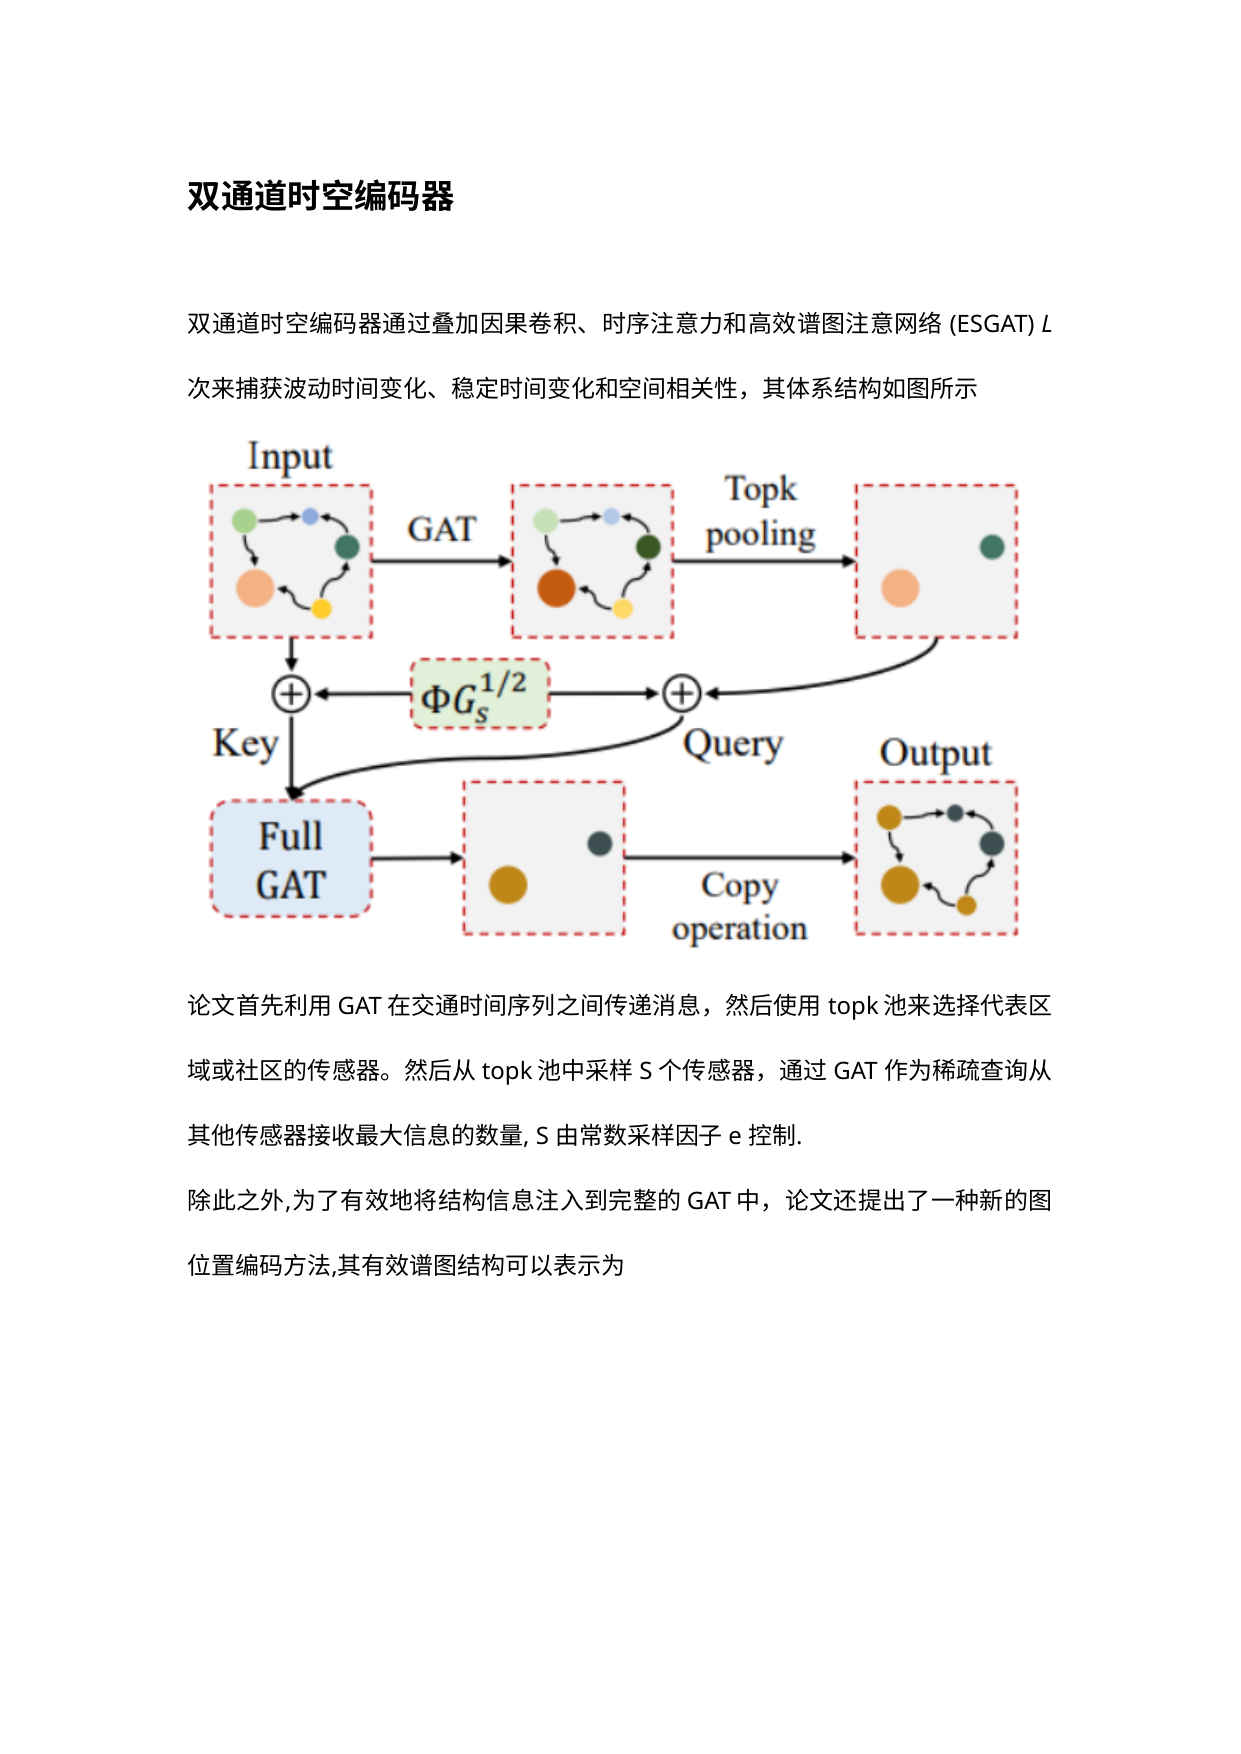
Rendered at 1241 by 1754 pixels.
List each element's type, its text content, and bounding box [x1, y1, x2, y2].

subtitle 双通道时空编码器 [187, 162, 1053, 227]
picture [187, 419, 1036, 963]
text 除此之外,为了有效地将结构信息注入到完整的GAT中，论文还提出了一种新的图位置编码方法,其有效谱图结构可以表示为 [187, 1167, 1053, 1297]
text 双通道时空编码器通过叠加因果卷积、时序注意力和高效谱图注意网络 (ESGAT) L次来捕获波动时间变化、稳定时间变化和空间相关性，其体系结构如图所示 [187, 289, 1053, 419]
text 论文首先利用GAT在交通时间序列之间传递消息，然后使用 topk池来选择代表区域或社区的传感器。然后从topk池中采样 S 个传感器，通过 GAT 作为稀疏查询从其他传感器接收最大信息的数量, S 由常数采样因子 e 控制. [187, 972, 1053, 1167]
